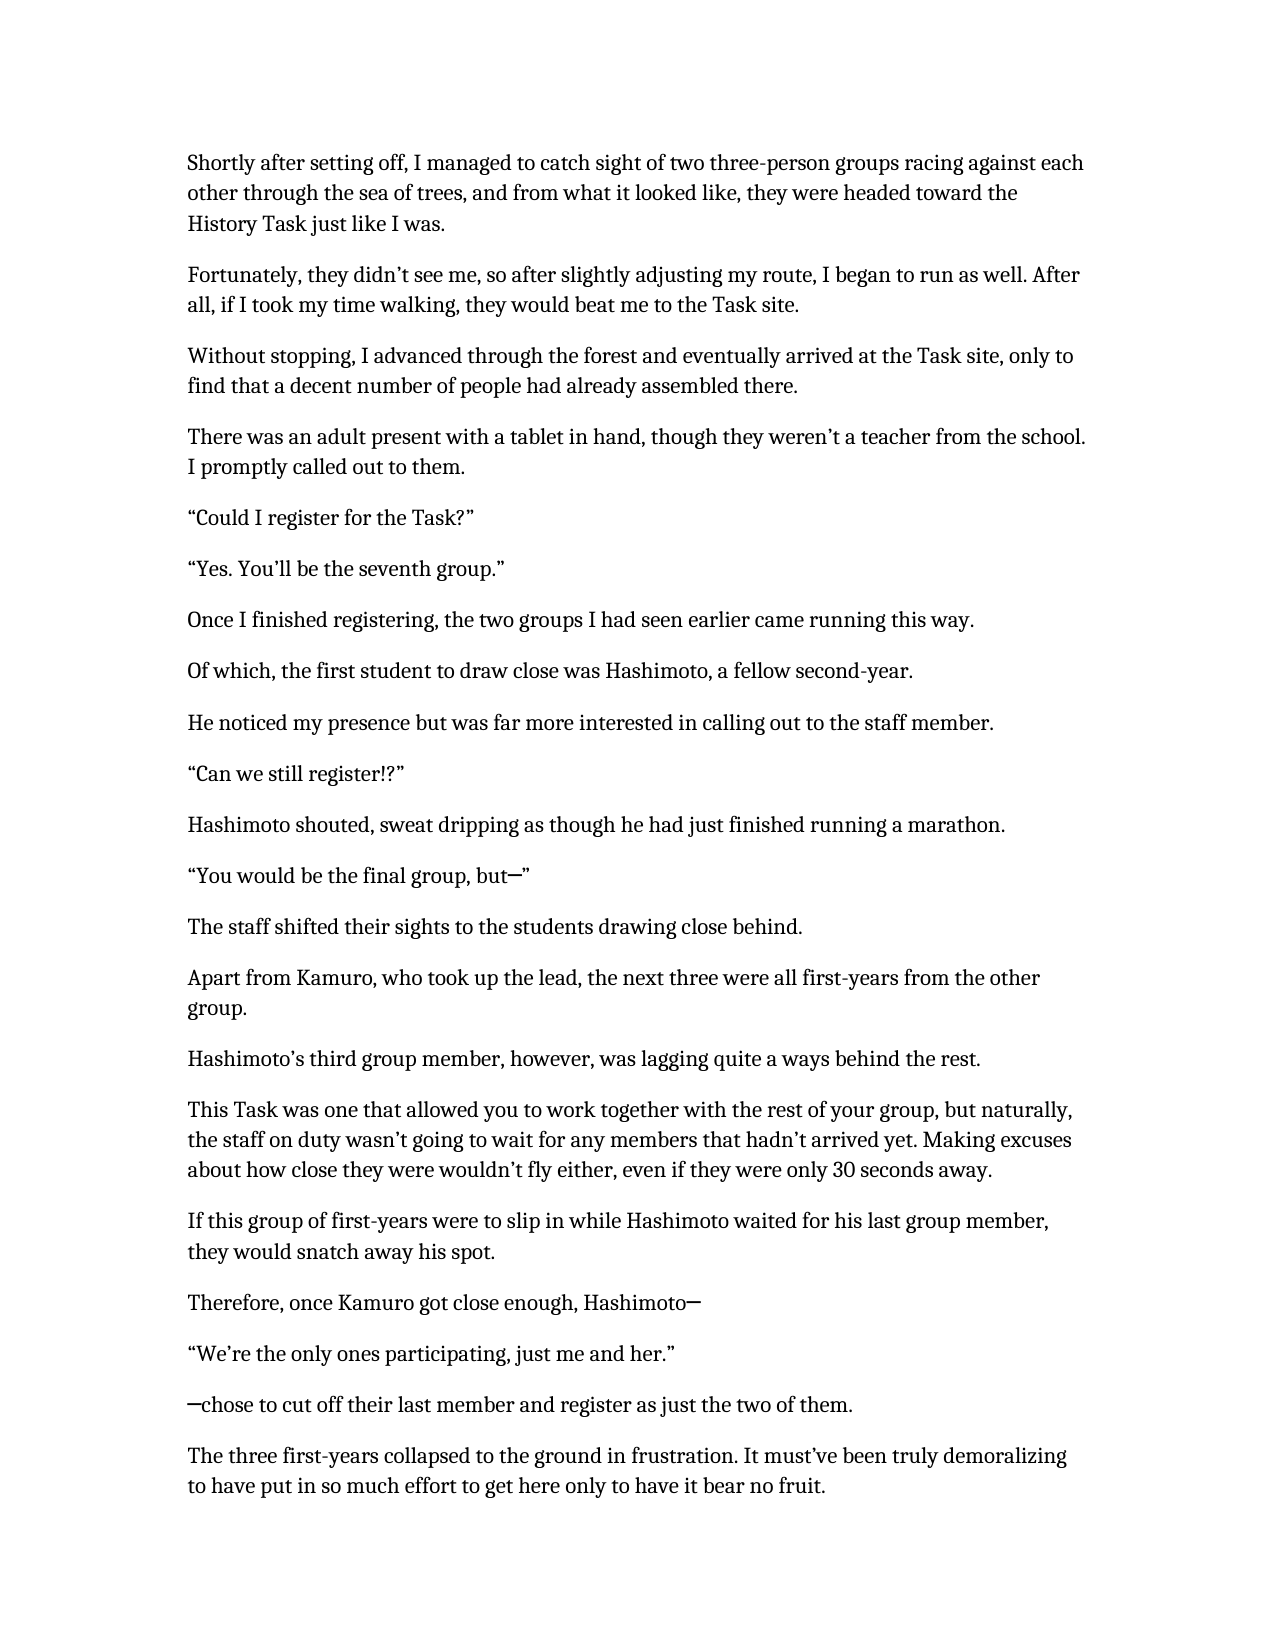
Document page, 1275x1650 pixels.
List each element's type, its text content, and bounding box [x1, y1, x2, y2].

text Of which, the first student to draw close was Hashimoto, a fellow second-year. [187, 658, 1087, 685]
text Once I finished registering, the two groups I had seen earlier came running this way. [187, 607, 1087, 634]
text If this group of first-years were to slip in while Hashimoto waited for his last group member, they would snatch away his spot. [187, 1208, 1087, 1265]
text “We’re the only ones participating, just me and her.” [187, 1341, 1087, 1367]
text Hashimoto shouted, sweat dripping as though he had just finished running a marathon. [187, 811, 1087, 838]
text Therefore, once Kamuro got close enough, Hashimoto─ [187, 1289, 1087, 1316]
text “Can we still register!?” [187, 760, 1087, 787]
text There was an adult present with a tablet in hand, though they weren’t a teacher from the school. I promptly called out to them. [187, 424, 1087, 481]
text Without stopping, I advanced through the forest and eventually arrived at the Task site, only to find that a decent number of people had already assembled there. [187, 343, 1087, 399]
text “Yes. You’ll be the seventh group.” [187, 556, 1087, 583]
text “Could I register for the Task?” [187, 505, 1087, 532]
text Fortunately, they didn’t see me, so after slightly adjusting my route, I began to run as well. After all, if I took my time walking, they would beat me to the Task site. [187, 261, 1087, 318]
text The three first-years collapsed to the ground in frustration. It must’ve been truly demoralizing to have put in so much effort to get here only to have it bear no fruit. [187, 1443, 1087, 1499]
text He noticed my presence but was far more interested in calling out to the staff member. [187, 709, 1087, 736]
text “You would be the final group, but─” [187, 862, 1087, 889]
text Hashimoto’s third group member, however, was lagging quite a ways behind the rest. [187, 1046, 1087, 1072]
text The staff shifted their sights to the students drawing close behind. [187, 913, 1087, 940]
text This Task was one that allowed you to work together with the rest of your group, but naturally, the staff on duty wasn’t going to wait for any members that hadn’t arrived yet. Making excuses about how close they were wouldn’t fly either, even if they were only 30 seconds away. [187, 1097, 1087, 1184]
text Apart from Kamuro, who took up the lead, the next three were all first-years from the other group. [187, 964, 1087, 1021]
text ─chose to cut off their last member and register as just the two of them. [187, 1392, 1087, 1418]
text Shortly after setting off, I managed to catch sight of two three-person groups racing against each other through the sea of trees, and from what it looked like, they were headed toward the History Task just like I was. [187, 150, 1087, 237]
